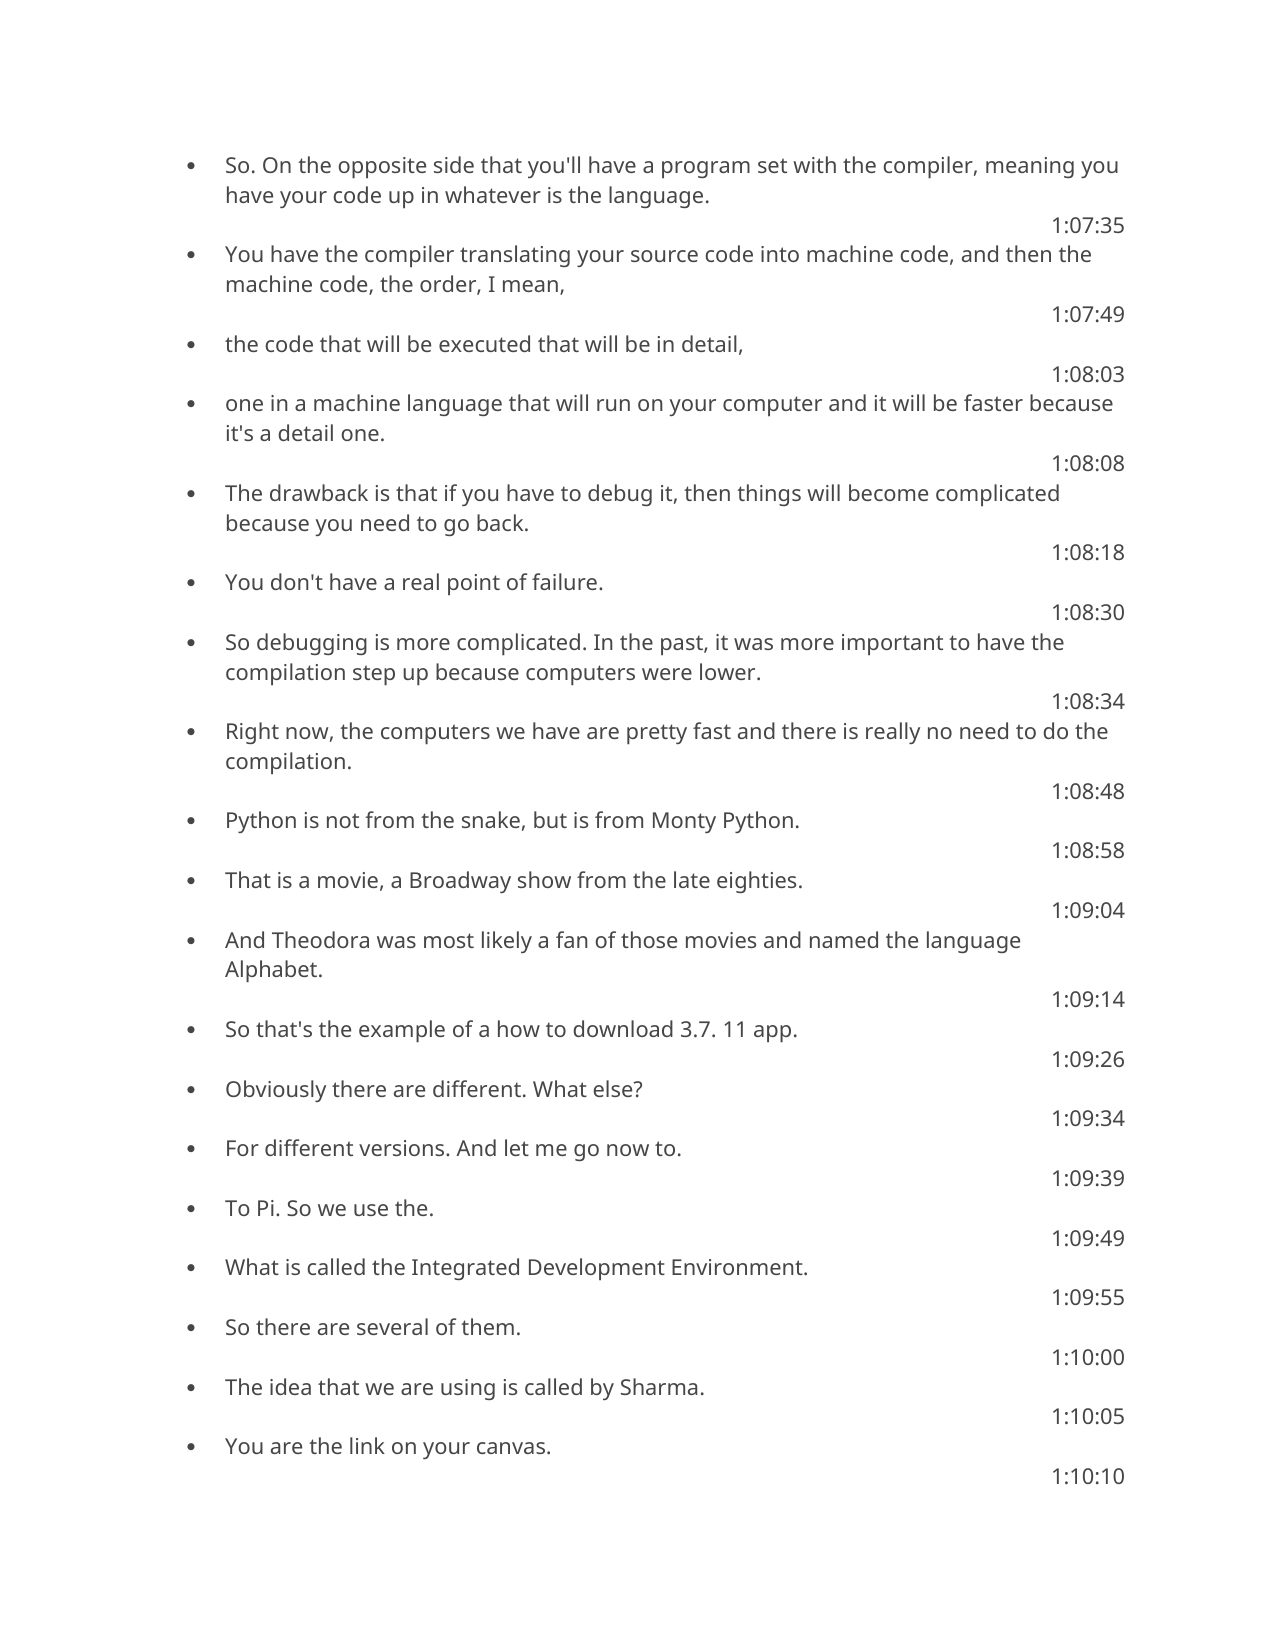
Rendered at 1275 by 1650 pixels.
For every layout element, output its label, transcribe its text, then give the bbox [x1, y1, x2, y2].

list The drawback is that if you have to debug it, then things will become complicated because you need to go back. [187, 478, 1125, 537]
list one in a machine language that will run on your computer and it will be faster because it's a detail one. [187, 388, 1125, 448]
list Right now, the computers we have are pretty fast and there is really no need to do the compilation. [187, 716, 1125, 776]
list You are the link on your canvas. [187, 1431, 1125, 1461]
list the code that will be executed that will be in detail, [187, 329, 1125, 358]
list Obviously there are different. What else? [187, 1073, 1125, 1103]
text 1:10:00 [225, 1342, 1125, 1371]
text 1:10:05 [225, 1401, 1125, 1431]
text 1:09:34 [225, 1103, 1125, 1133]
list So debugging is more complicated. In the past, it was more important to have the compilation step up because computers were lower. [187, 627, 1125, 686]
text 1:08:08 [225, 448, 1125, 478]
text 1:09:26 [225, 1044, 1125, 1073]
list So there are several of them. [187, 1312, 1125, 1342]
list Python is not from the snake, but is from Monty Python. [187, 805, 1125, 835]
list What is called the Integrated Development Environment. [187, 1252, 1125, 1282]
text 1:09:39 [225, 1163, 1125, 1193]
text 1:07:35 [225, 209, 1125, 239]
list You don't have a real point of failure. [187, 567, 1125, 597]
text 1:08:18 [225, 537, 1125, 567]
text 1:09:49 [225, 1222, 1125, 1252]
list The idea that we are using is called by Sharma. [187, 1371, 1125, 1401]
list So that's the example of a how to download 3.7. 11 app. [187, 1014, 1125, 1044]
text 1:07:49 [225, 299, 1125, 329]
text 1:08:03 [225, 358, 1125, 388]
text 1:08:34 [225, 686, 1125, 716]
text 1:08:58 [225, 835, 1125, 865]
list You have the compiler translating your source code into machine code, and then the machine code, the order, I mean, [187, 239, 1125, 299]
text 1:08:30 [225, 597, 1125, 627]
text 1:09:14 [225, 984, 1125, 1014]
text 1:10:10 [225, 1461, 1125, 1491]
text 1:09:55 [225, 1282, 1125, 1312]
list And Theodora was most likely a fan of those movies and named the language Alphabet. [187, 924, 1125, 984]
text 1:08:48 [225, 776, 1125, 805]
list That is a movie, a Broadway show from the late eighties. [187, 865, 1125, 895]
list So. On the opposite side that you'll have a program set with the compiler, meaning you have your code up in whatever is the language. [187, 150, 1125, 209]
list For different versions. And let me go now to. [187, 1133, 1125, 1163]
list To Pi. So we use the. [187, 1193, 1125, 1222]
text 1:09:04 [225, 895, 1125, 924]
